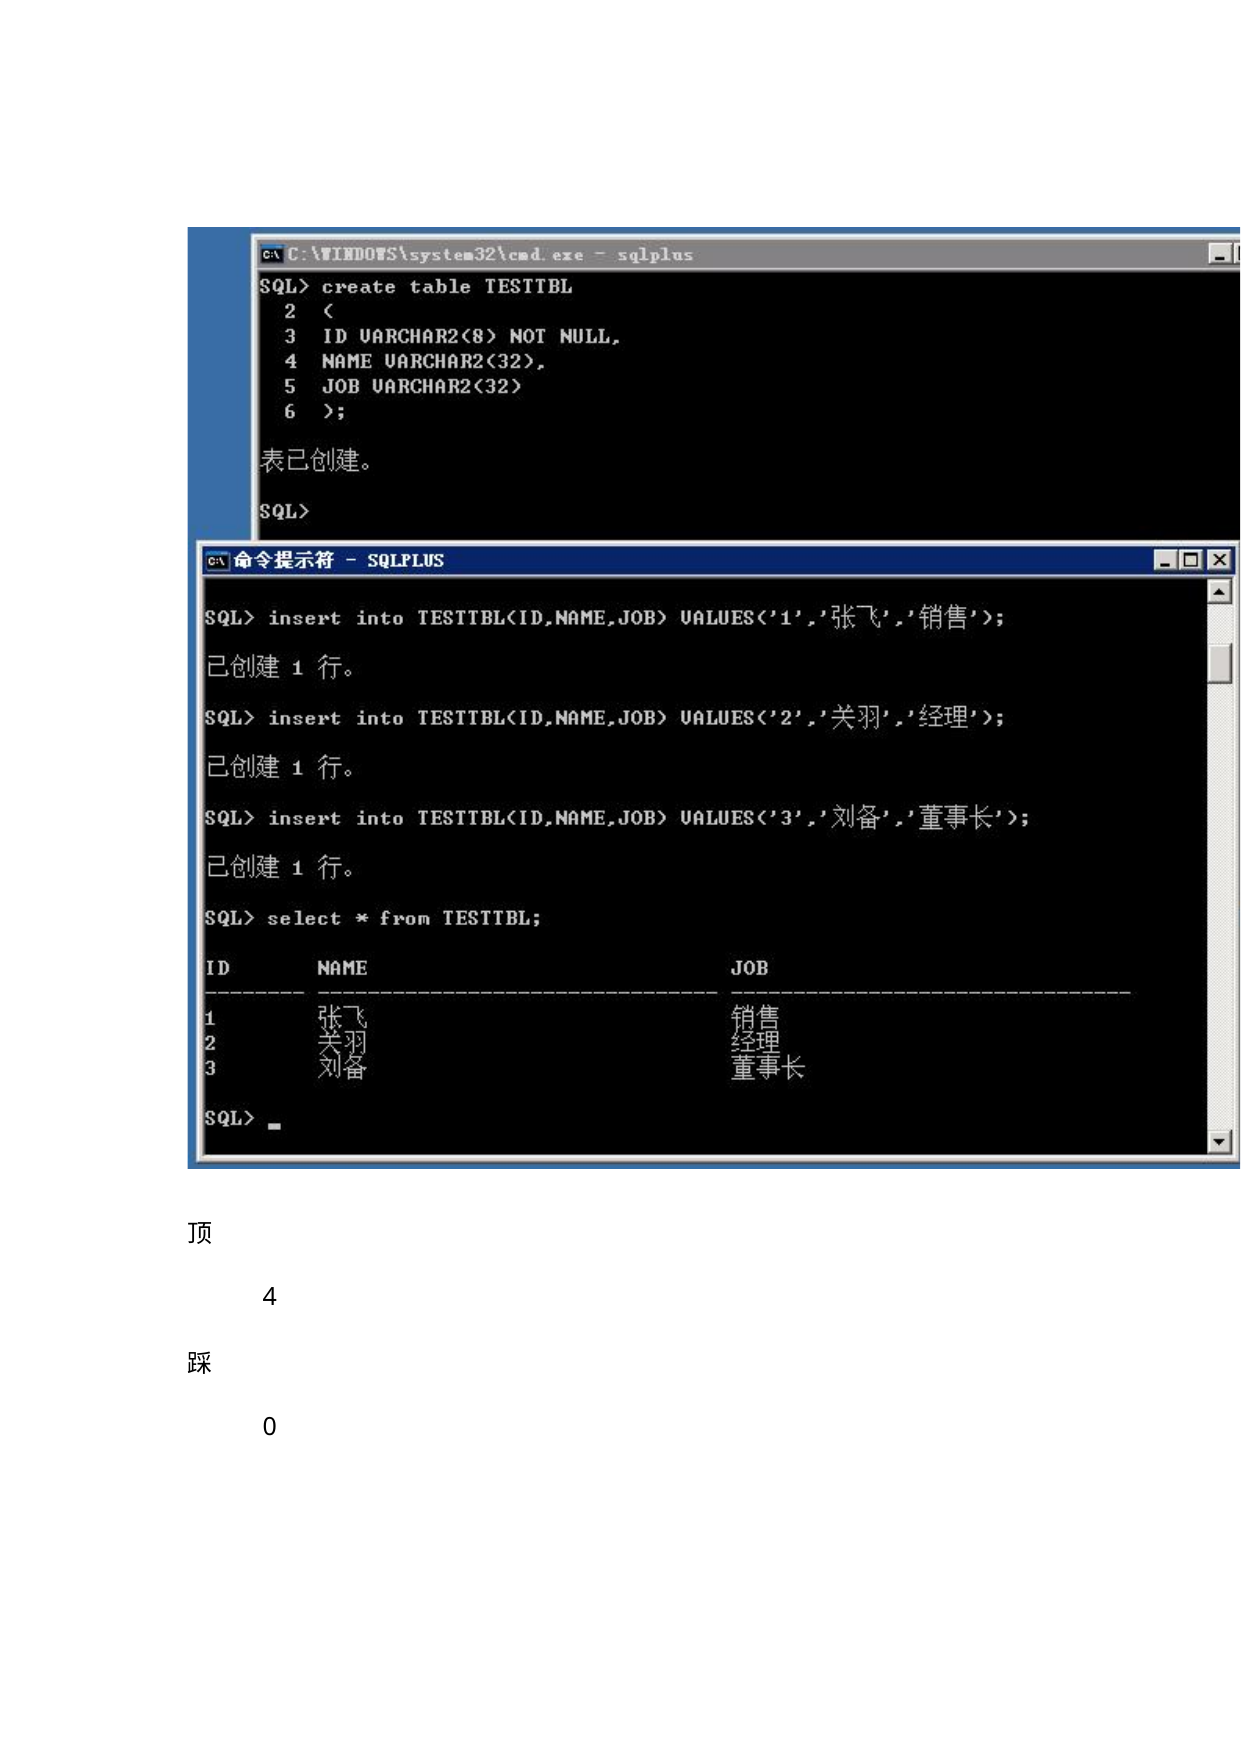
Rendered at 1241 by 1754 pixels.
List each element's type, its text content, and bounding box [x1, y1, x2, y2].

text 踩 [187, 1329, 1053, 1394]
text 4 [262, 1264, 1053, 1329]
text 0 [262, 1394, 1053, 1459]
text 顶 [187, 1199, 1053, 1264]
picture [187, 227, 1241, 1169]
